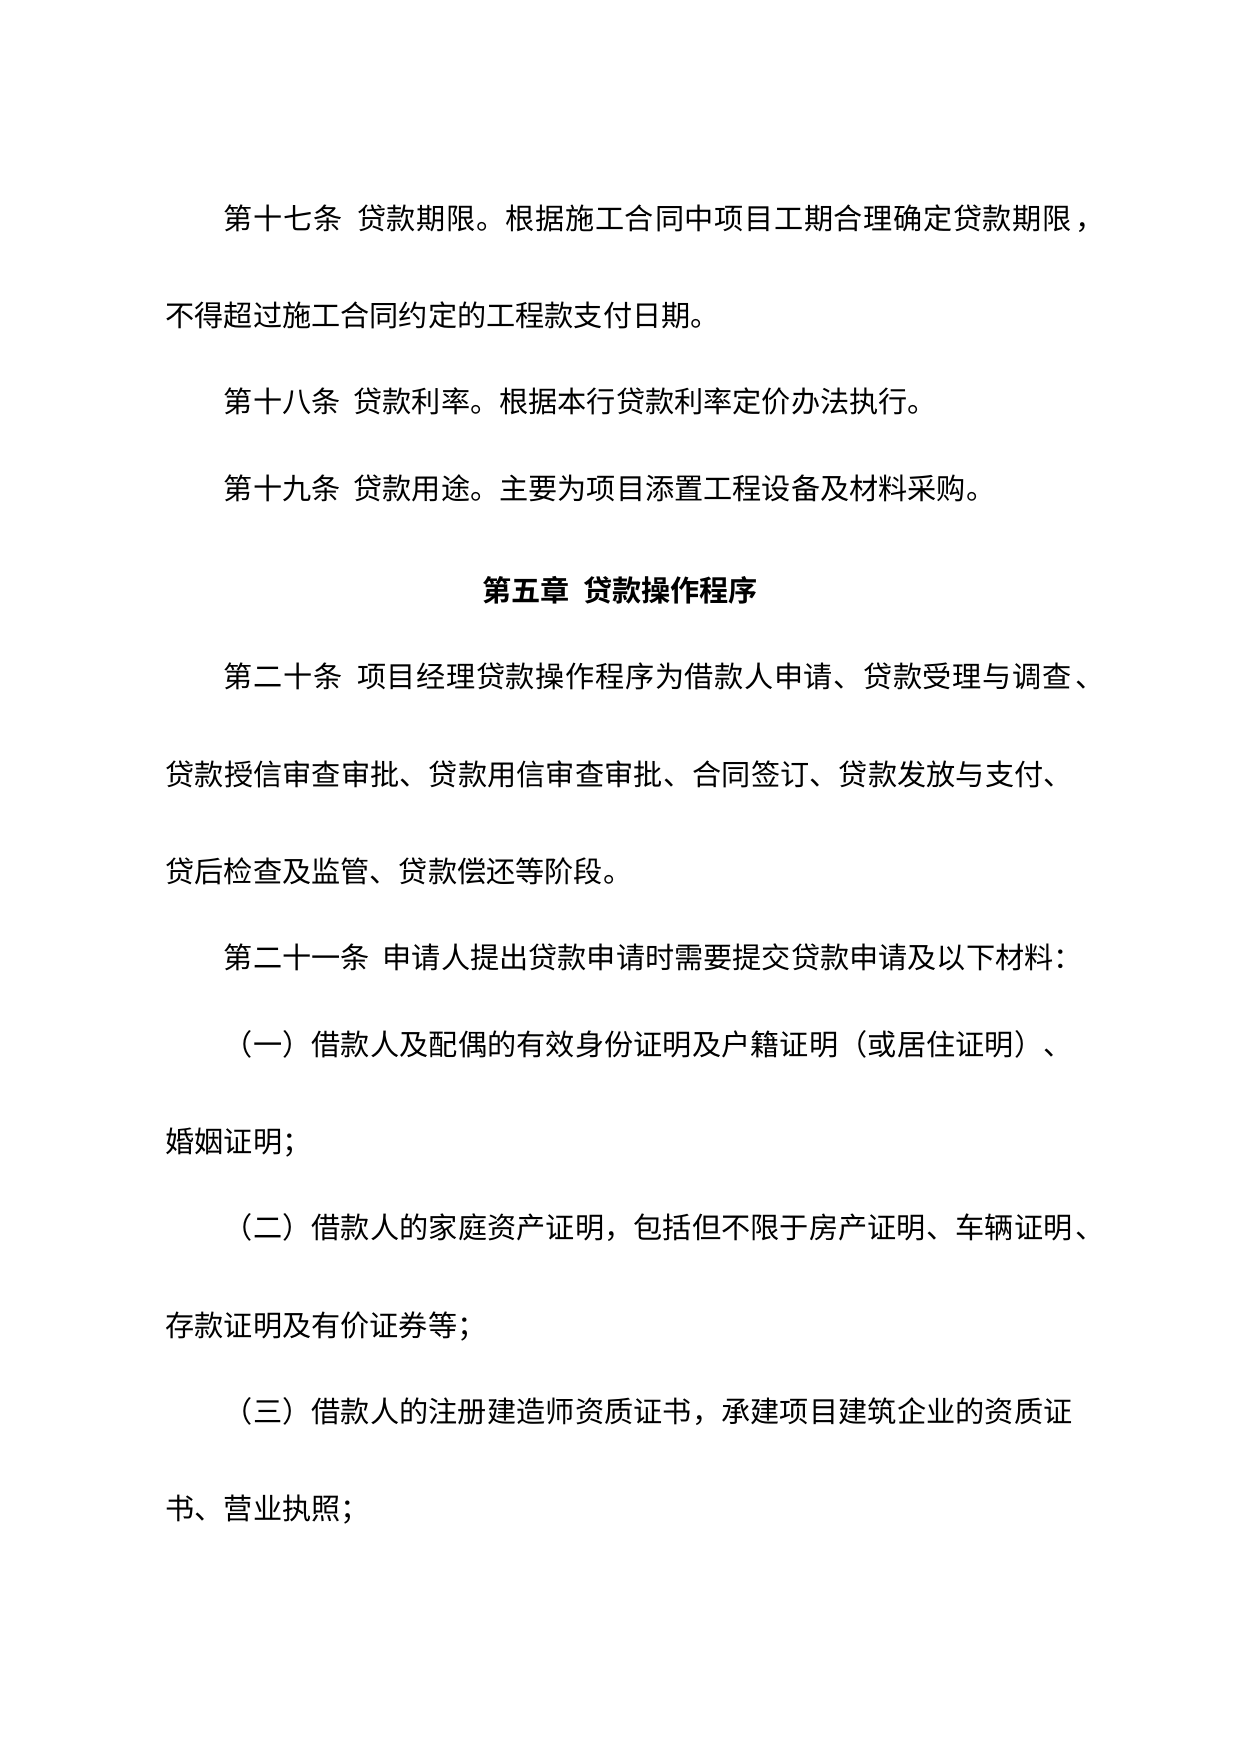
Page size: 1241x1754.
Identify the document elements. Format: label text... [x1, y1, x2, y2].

text 第五章 贷款操作程序 [165, 556, 1075, 621]
text 第二十一条 申请人提出贷款申请时需要提交贷款申请及以下材料： [165, 923, 1075, 988]
text 第十九条 贷款用途。主要为项目添置工程设备及材料采购。 [165, 454, 1075, 519]
text （一）借款人及配偶的有效身份证明及户籍证明（或居住证明）、婚姻证明； [165, 1010, 1075, 1172]
text 第十八条 贷款利率。根据本行贷款利率定价办法执行。 [165, 368, 1075, 433]
text 第二十条 项目经理贷款操作程序为借款人申请、贷款受理与调查、贷款授信审查审批、贷款用信审查审批、合同签订、贷款发放与支付、贷后检查及监管、贷款偿还等阶段。 [165, 642, 1075, 902]
text （三）借款人的注册建造师资质证书，承建项目建筑企业的资质证书、营业执照； [165, 1377, 1075, 1539]
text （二）借款人的家庭资产证明，包括但不限于房产证明、车辆证明、存款证明及有价证券等； [165, 1193, 1075, 1356]
text 第十七条 贷款期限。根据施工合同中项目工期合理确定贷款期限，不得超过施工合同约定的工程款支付日期。 [165, 184, 1075, 347]
